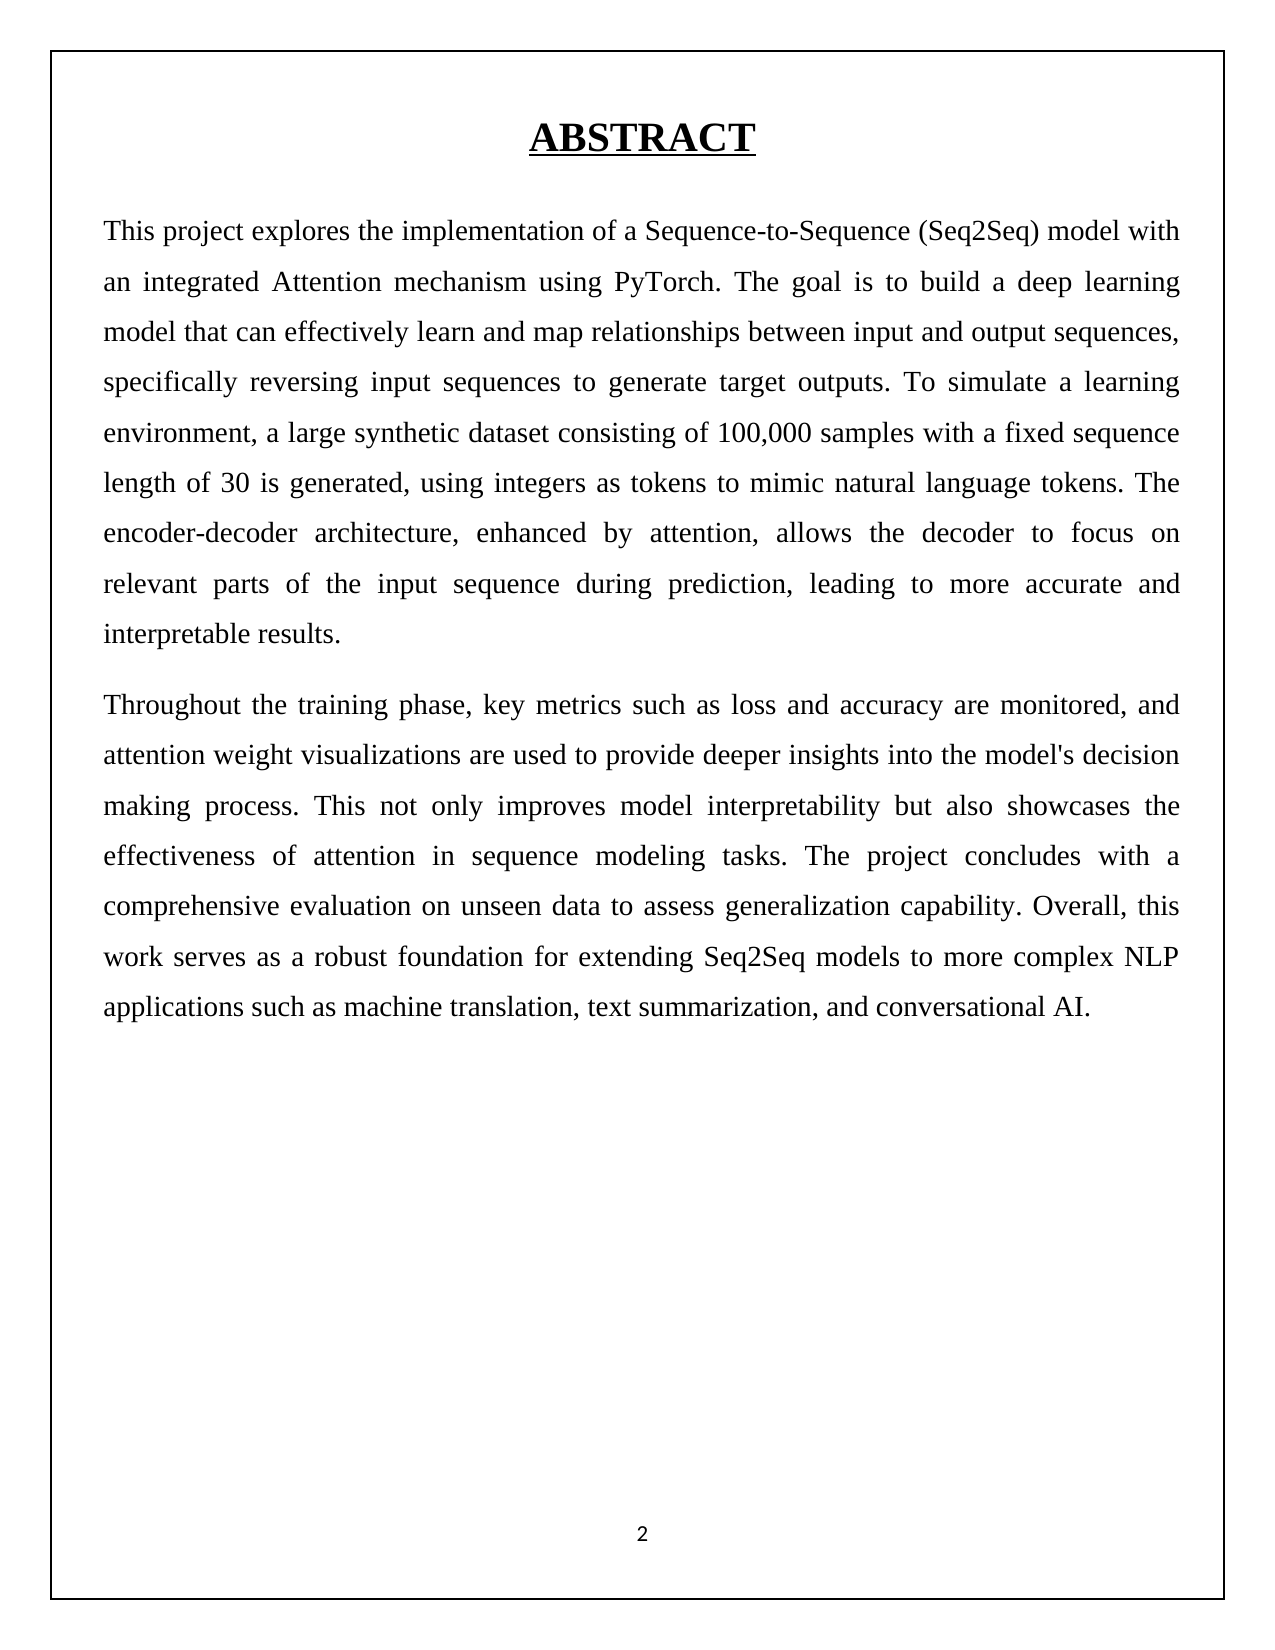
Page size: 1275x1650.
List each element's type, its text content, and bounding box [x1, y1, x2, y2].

text Throughout the training phase, key metrics such as loss and accuracy are monitored, and attention weight visualizations are used to provide deeper insights into the model's decision making process. This not only improves model interpretability but also showcases the effectiveness of attention in sequence modeling tasks. The project concludes with a comprehensive evaluation on unseen data to assess generalization capability. Overall, this work serves as a robust foundation for extending Seq2Seq models to more complex NLP applications such as machine translation, text summarization, and conversational AI. [103, 687, 1181, 1023]
text ABSTRACT [103, 112, 1181, 160]
text This project explores the implementation of a Sequence-to-Sequence (Seq2Seq) model with an integrated Attention mechanism using PyTorch. The goal is to build a deep learning model that can effectively learn and map relationships between input and output sequences, specifically reversing input sequences to generate target outputs. To simulate a learning environment, a large synthetic dataset consisting of 100,000 samples with a fixed sequence length of 30 is generated, using integers as tokens to mimic natural language tokens. The encoder-decoder architecture, enhanced by attention, allows the decoder to focus on relevant parts of the input sequence during prediction, leading to more accurate and interpretable results. [103, 213, 1181, 649]
